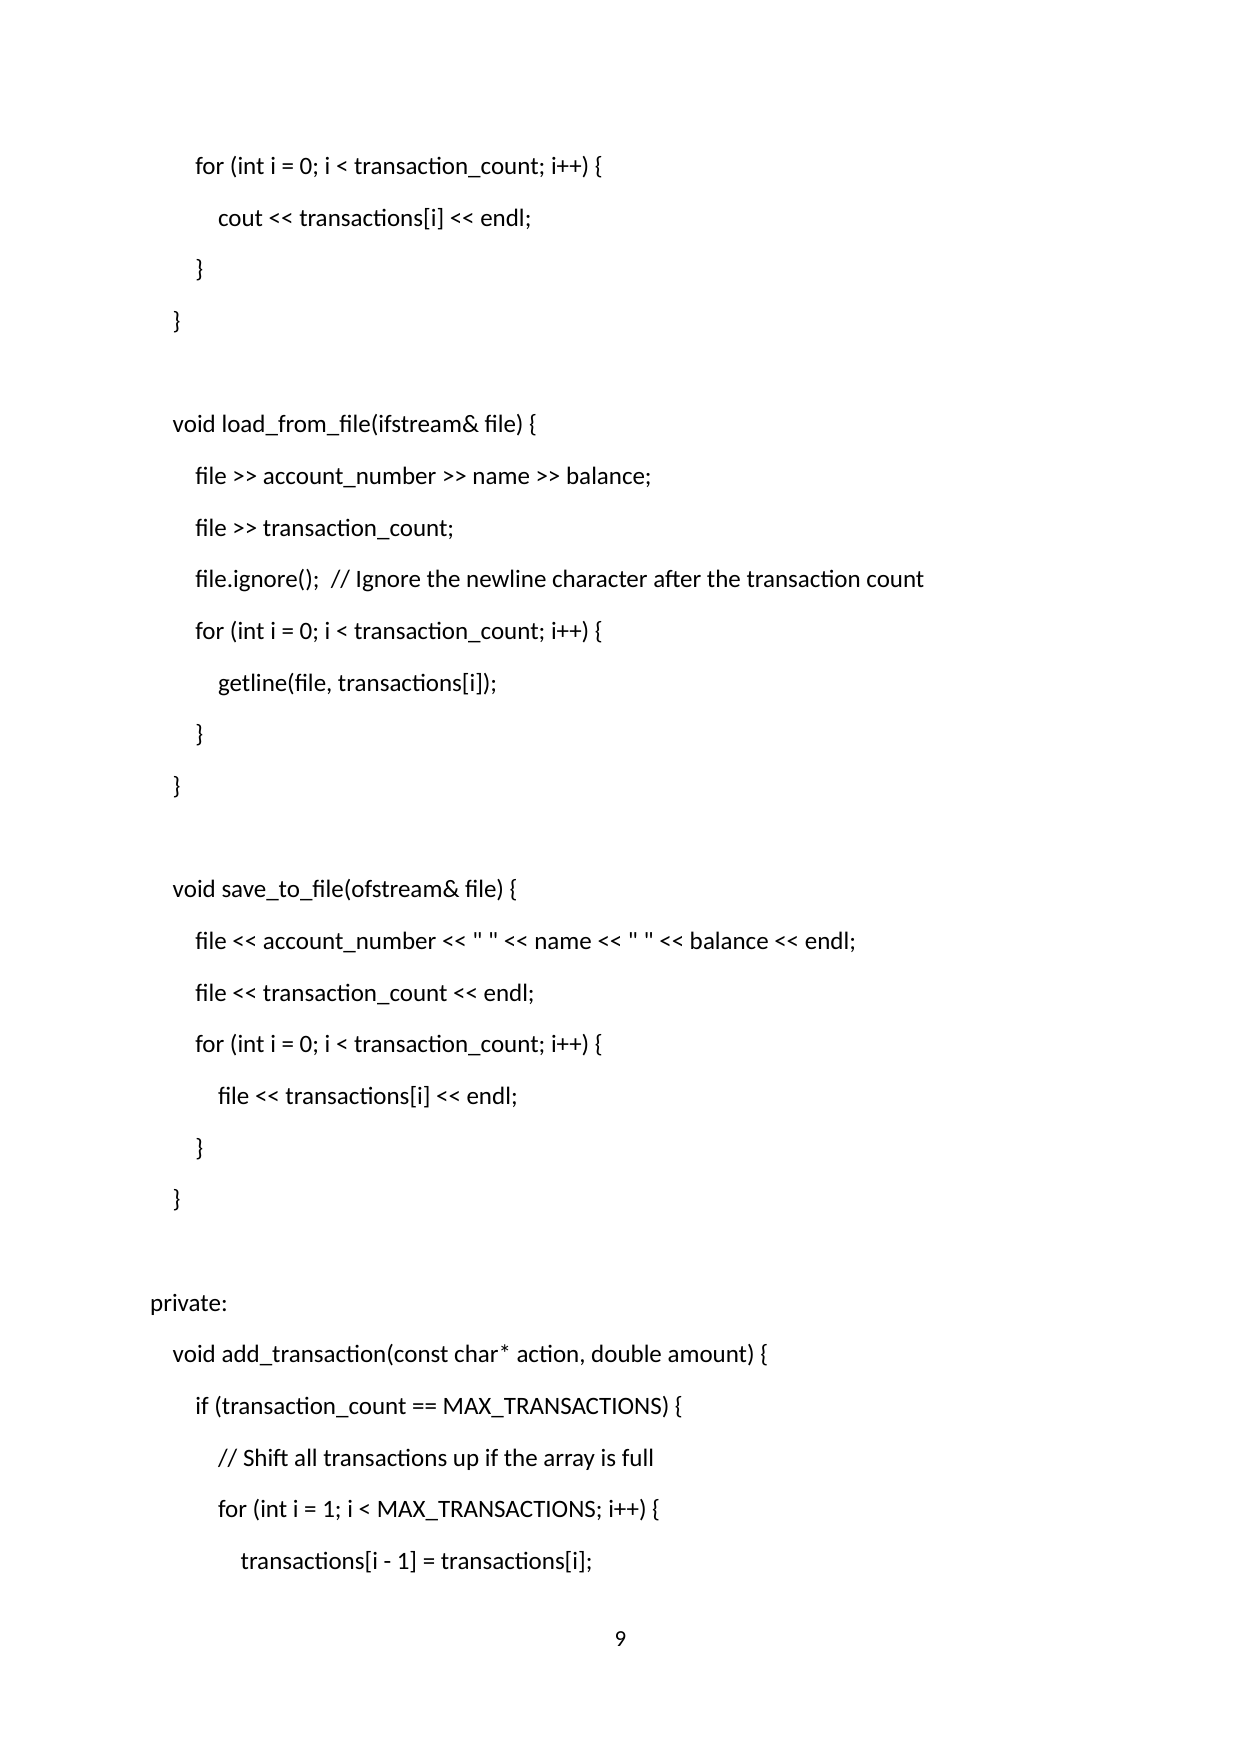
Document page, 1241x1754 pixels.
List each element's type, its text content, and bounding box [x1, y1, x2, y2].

text for (int i = 0; i < transaction_count; i++) { [150, 615, 1090, 646]
text private: [150, 1287, 1090, 1317]
text } [150, 253, 1090, 284]
text } [150, 770, 1090, 801]
text transactions[i - 1] = transactions[i]; [150, 1545, 1090, 1576]
text // Shift all transactions up if the array is full [150, 1442, 1090, 1472]
text for (int i = 0; i < transaction_count; i++) { [150, 1028, 1090, 1059]
text file >> account_number >> name >> balance; [150, 460, 1090, 491]
text getline(file, transactions[i]); [150, 667, 1090, 697]
text } [150, 718, 1090, 749]
text if (transaction_count == MAX_TRANSACTIONS) { [150, 1390, 1090, 1421]
text for (int i = 1; i < MAX_TRANSACTIONS; i++) { [150, 1493, 1090, 1524]
text file << transaction_count << endl; [150, 977, 1090, 1007]
text } [150, 1183, 1090, 1214]
text void load_from_file(ifstream& file) { [150, 408, 1090, 439]
text for (int i = 0; i < transaction_count; i++) { [150, 150, 1090, 181]
text file >> transaction_count; [150, 512, 1090, 542]
text } [150, 305, 1090, 336]
text } [150, 1132, 1090, 1162]
text void add_transaction(const char* action, double amount) { [150, 1338, 1090, 1369]
text file.ignore(); // Ignore the newline character after the transaction count [150, 563, 1090, 594]
text file << account_number << " " << name << " " << balance << endl; [150, 925, 1090, 956]
text cout << transactions[i] << endl; [150, 202, 1090, 232]
text file << transactions[i] << endl; [150, 1080, 1090, 1111]
text void save_to_file(ofstream& file) { [150, 873, 1090, 904]
